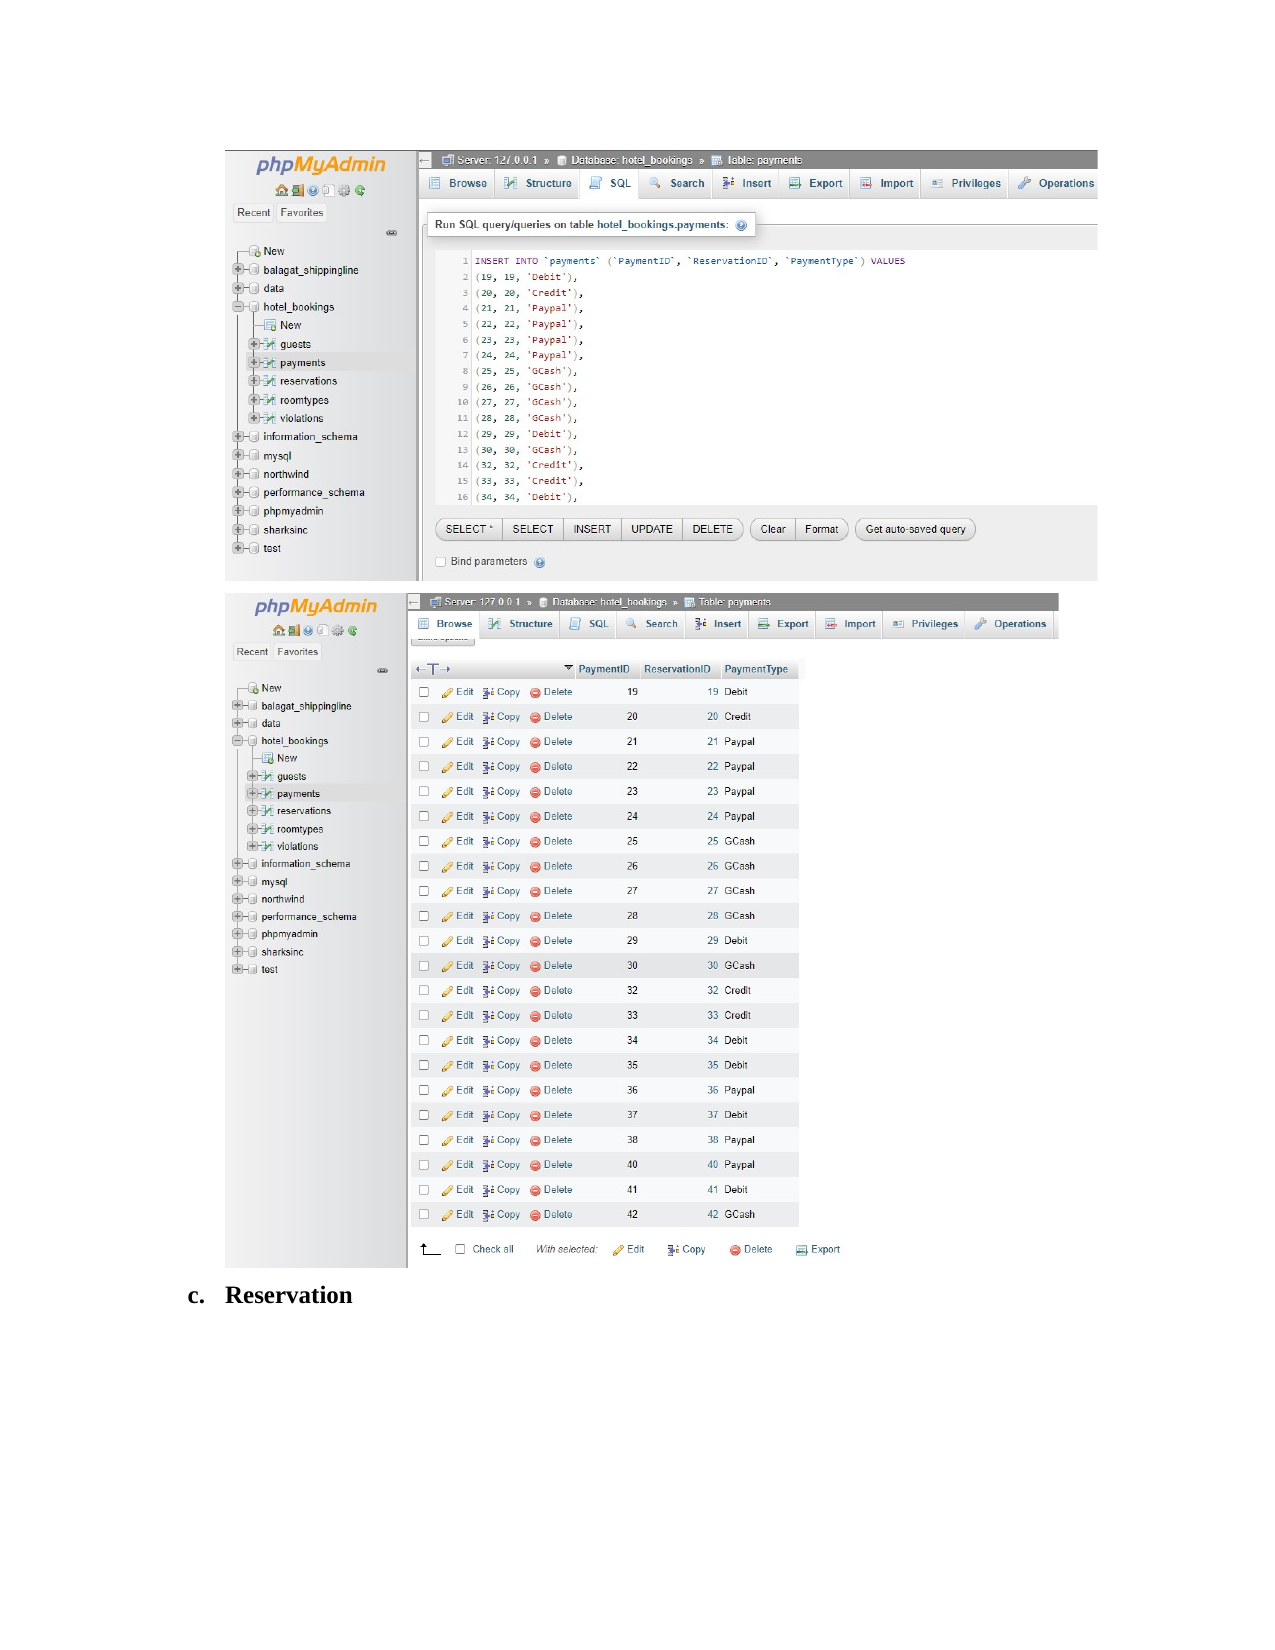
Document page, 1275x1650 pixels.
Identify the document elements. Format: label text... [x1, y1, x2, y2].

picture [225, 150, 1098, 581]
picture [225, 593, 1059, 1268]
list Reservation [187, 1280, 1125, 1309]
